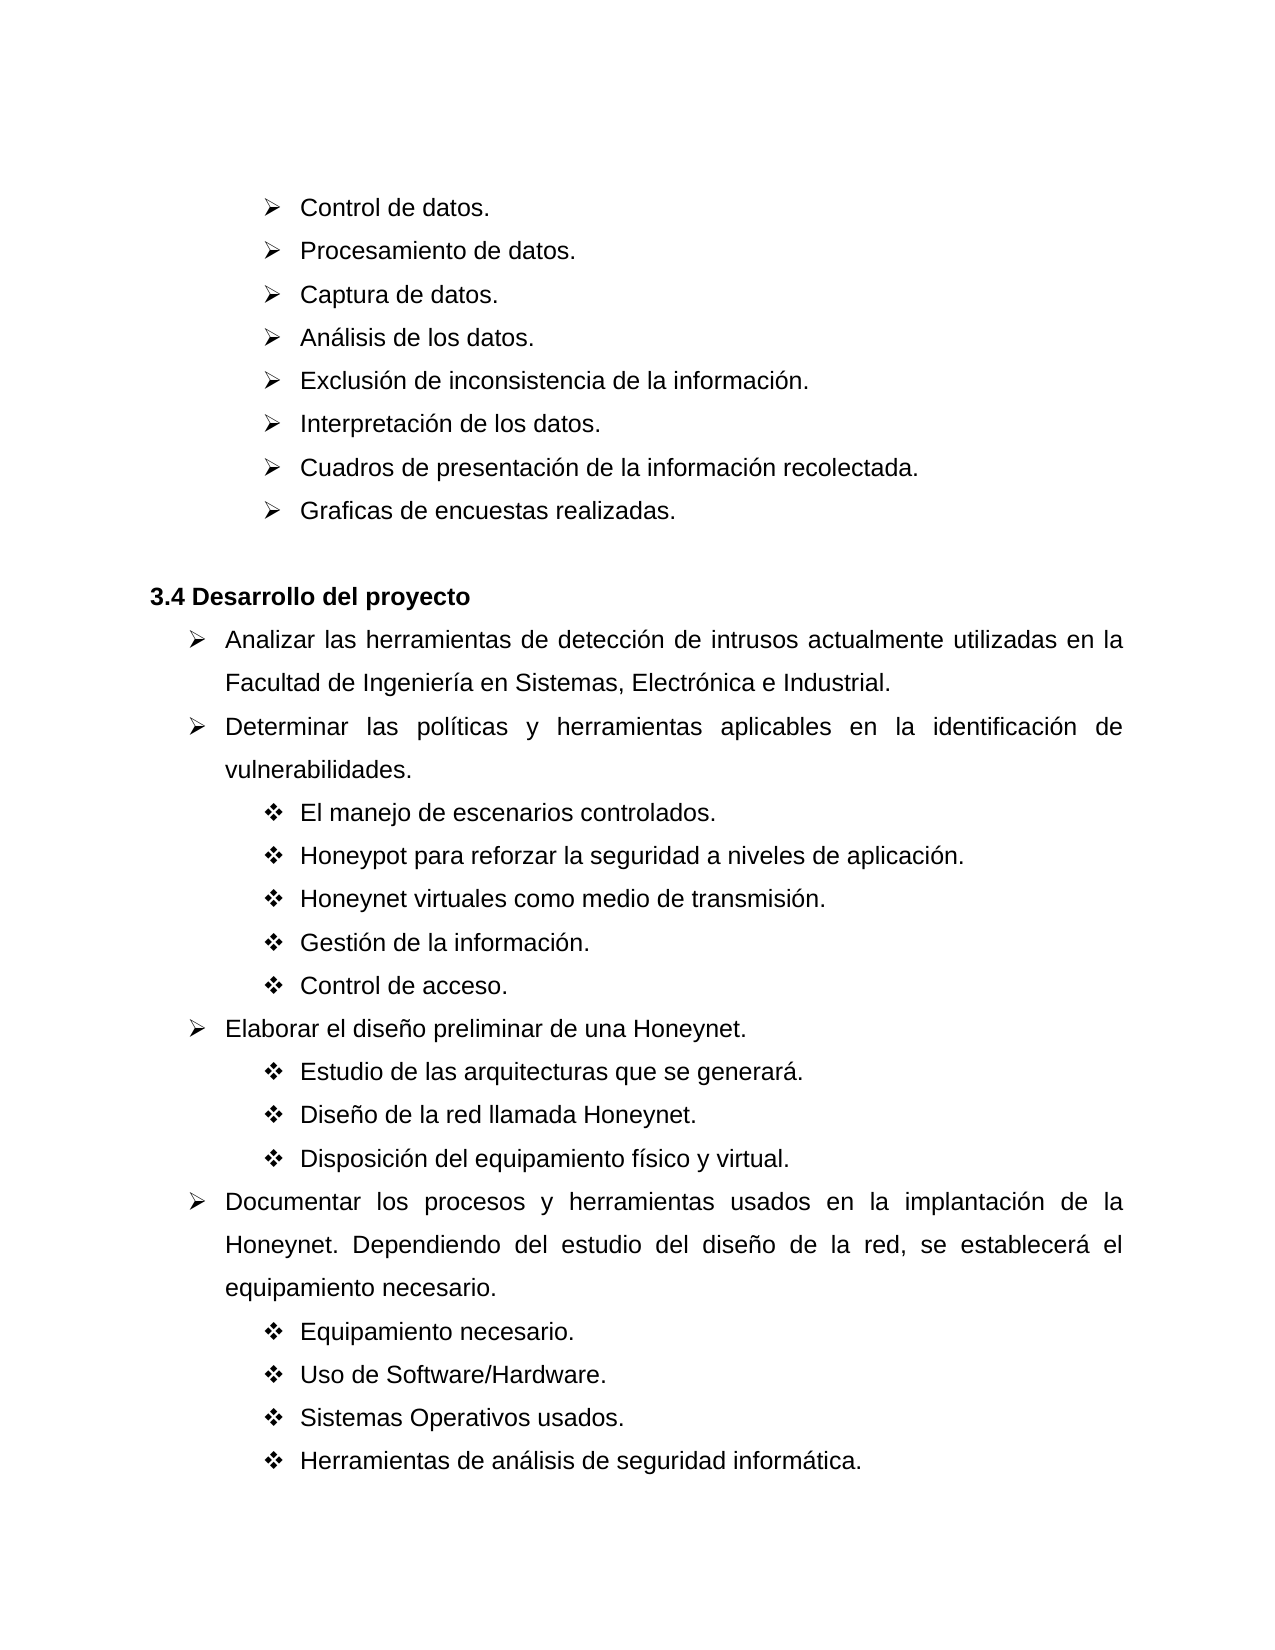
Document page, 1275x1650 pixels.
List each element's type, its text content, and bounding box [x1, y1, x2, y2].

list Honeypot para reforzar la seguridad a niveles de aplicación. [262, 841, 1125, 870]
list Determinar las políticas y herramientas aplicables en la identificación de vulnerabilidades. [187, 712, 1125, 783]
list Interpretación de los datos. [262, 409, 1125, 438]
list Graficas de encuestas realizadas. [262, 496, 1125, 524]
list Elaborar el diseño preliminar de una Honeynet. [187, 1014, 1125, 1043]
list Honeynet virtuales como medio de transmisión. [262, 884, 1125, 913]
list Análisis de los datos. [262, 323, 1125, 352]
list Uso de Software/Hardware. [262, 1360, 1125, 1388]
list Estudio de las arquitecturas que se generará. [262, 1057, 1125, 1086]
list Disposición del equipamiento físico y virtual. [262, 1144, 1125, 1173]
list Analizar las herramientas de detección de intrusos actualmente utilizadas en la Facultad de Ingeniería en Sistemas, Electrónica e Industrial. [187, 625, 1125, 697]
list Captura de datos. [262, 279, 1125, 308]
list Diseño de la red llamada Honeynet. [262, 1101, 1125, 1129]
list Control de acceso. [262, 971, 1125, 1000]
list Control de datos. [262, 193, 1125, 222]
list Equipamiento necesario. [262, 1316, 1125, 1345]
list Exclusión de inconsistencia de la información. [262, 366, 1125, 395]
list Sistemas Operativos usados. [262, 1403, 1125, 1432]
list El manejo de escenarios controlados. [262, 798, 1125, 827]
list Procesamiento de datos. [262, 236, 1125, 265]
list Herramientas de análisis de seguridad informática. [262, 1446, 1125, 1475]
text 3.4 Desarrollo del proyecto [150, 582, 1125, 611]
list Gestión de la información. [262, 928, 1125, 956]
list Documentar los procesos y herramientas usados en la implantación de la Honeynet. Dependiendo del estudio del diseño de la red, se establecerá el equipamiento necesario. [187, 1187, 1125, 1302]
list Cuadros de presentación de la información recolectada. [262, 452, 1125, 481]
